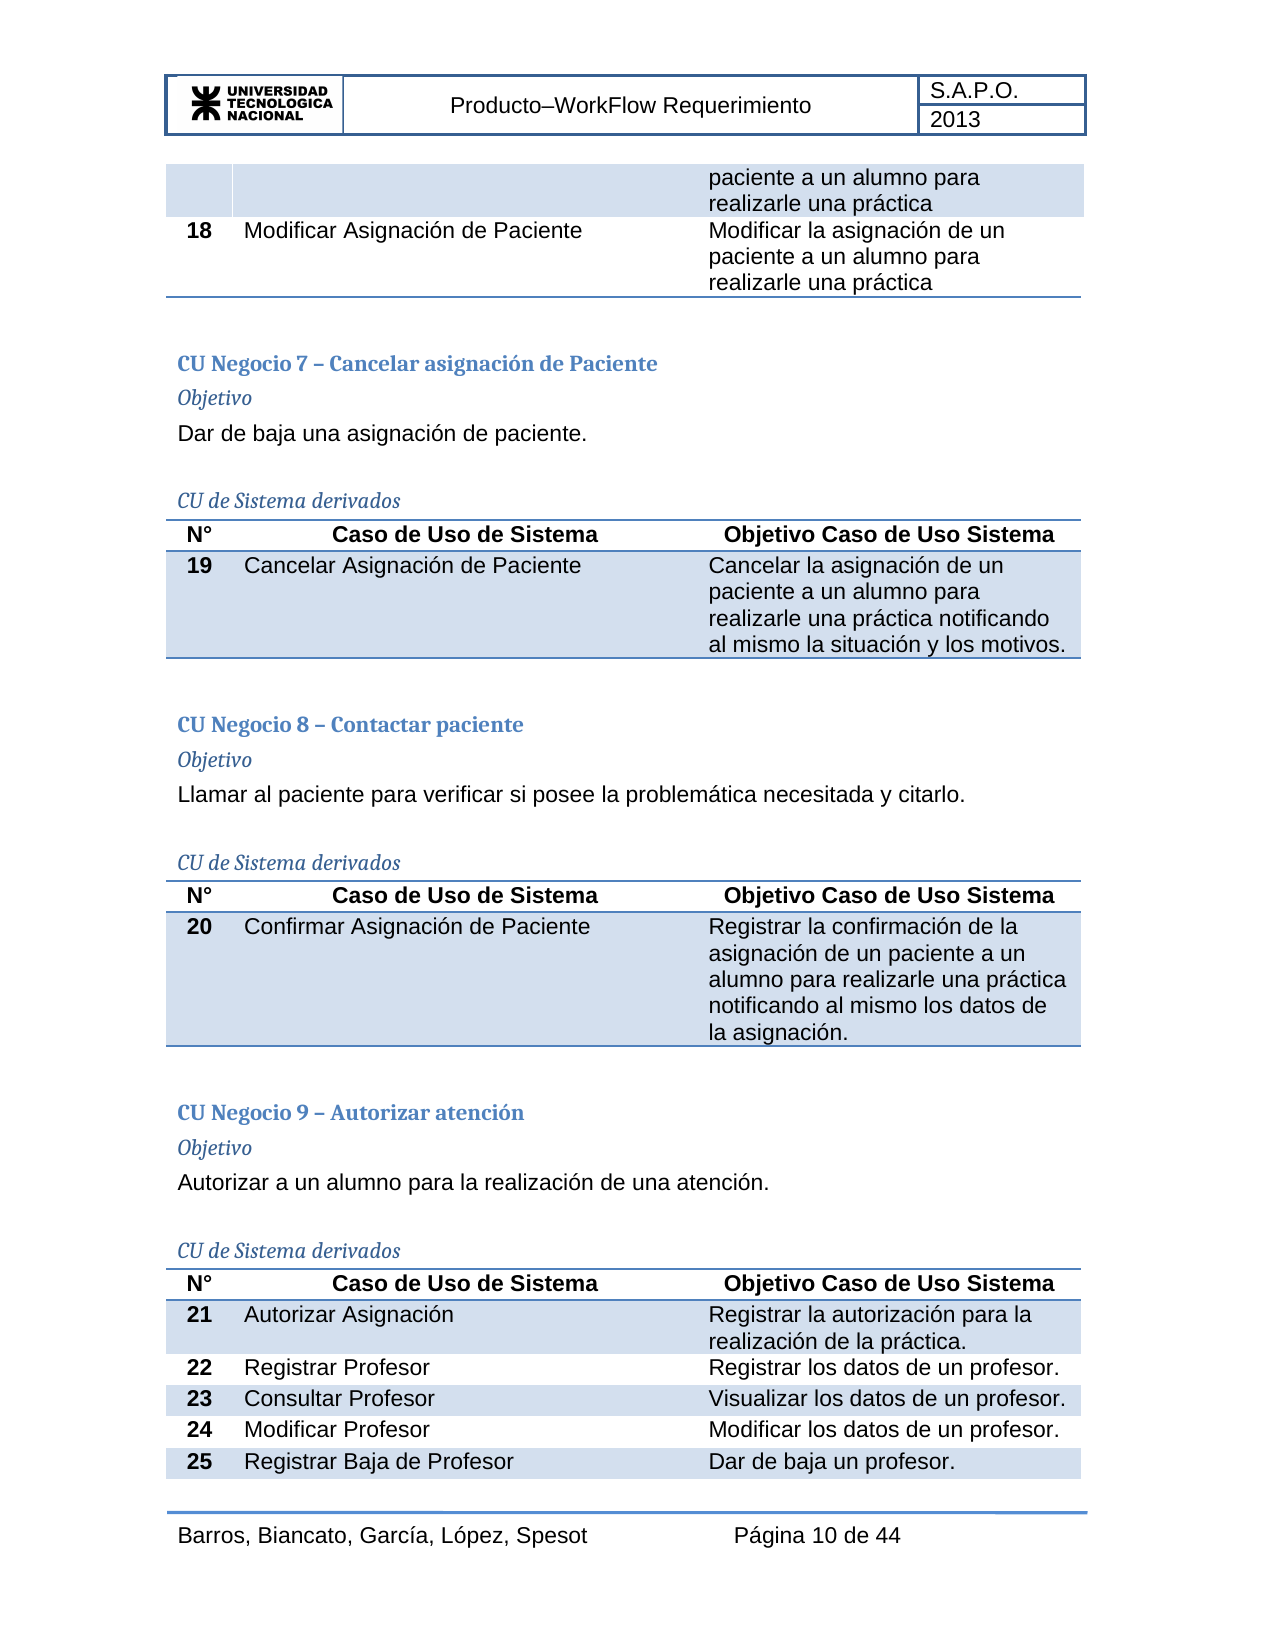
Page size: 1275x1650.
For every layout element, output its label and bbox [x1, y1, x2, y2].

picture [177, 76, 343, 133]
